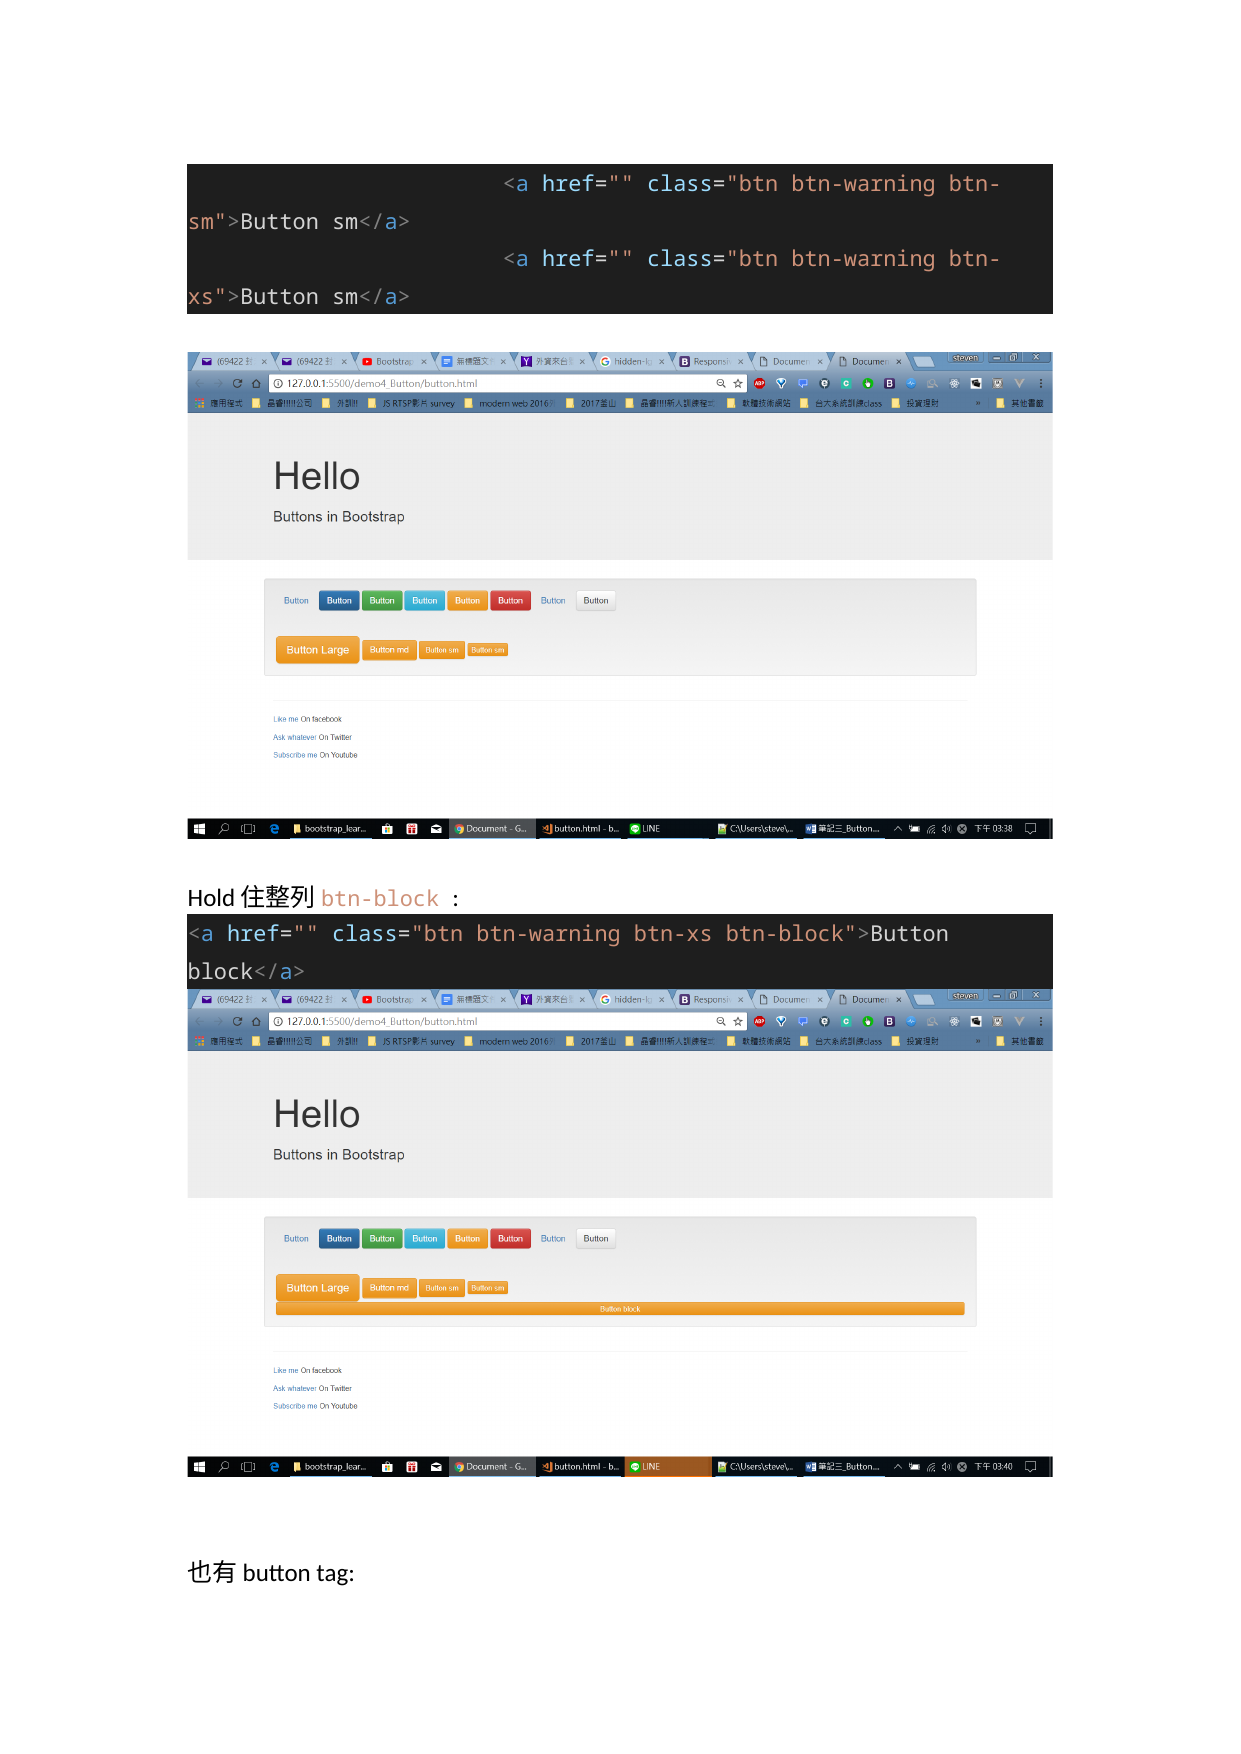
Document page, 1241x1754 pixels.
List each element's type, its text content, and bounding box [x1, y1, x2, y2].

text 也有button tag: [187, 1552, 1053, 1589]
picture [187, 989, 1053, 1477]
text <a href="" class="btn btn-warning btn-sm">Button sm</a> [187, 164, 1053, 239]
text <a href="" class="btn btn-warning btn-xs btn-block">Button block</a> [187, 914, 1053, 989]
text <a href="" class="btn btn-warning btn-xs">Button sm</a> [187, 239, 1053, 314]
text Hold住整列 btn-block : [187, 877, 1053, 914]
picture [187, 352, 1053, 839]
